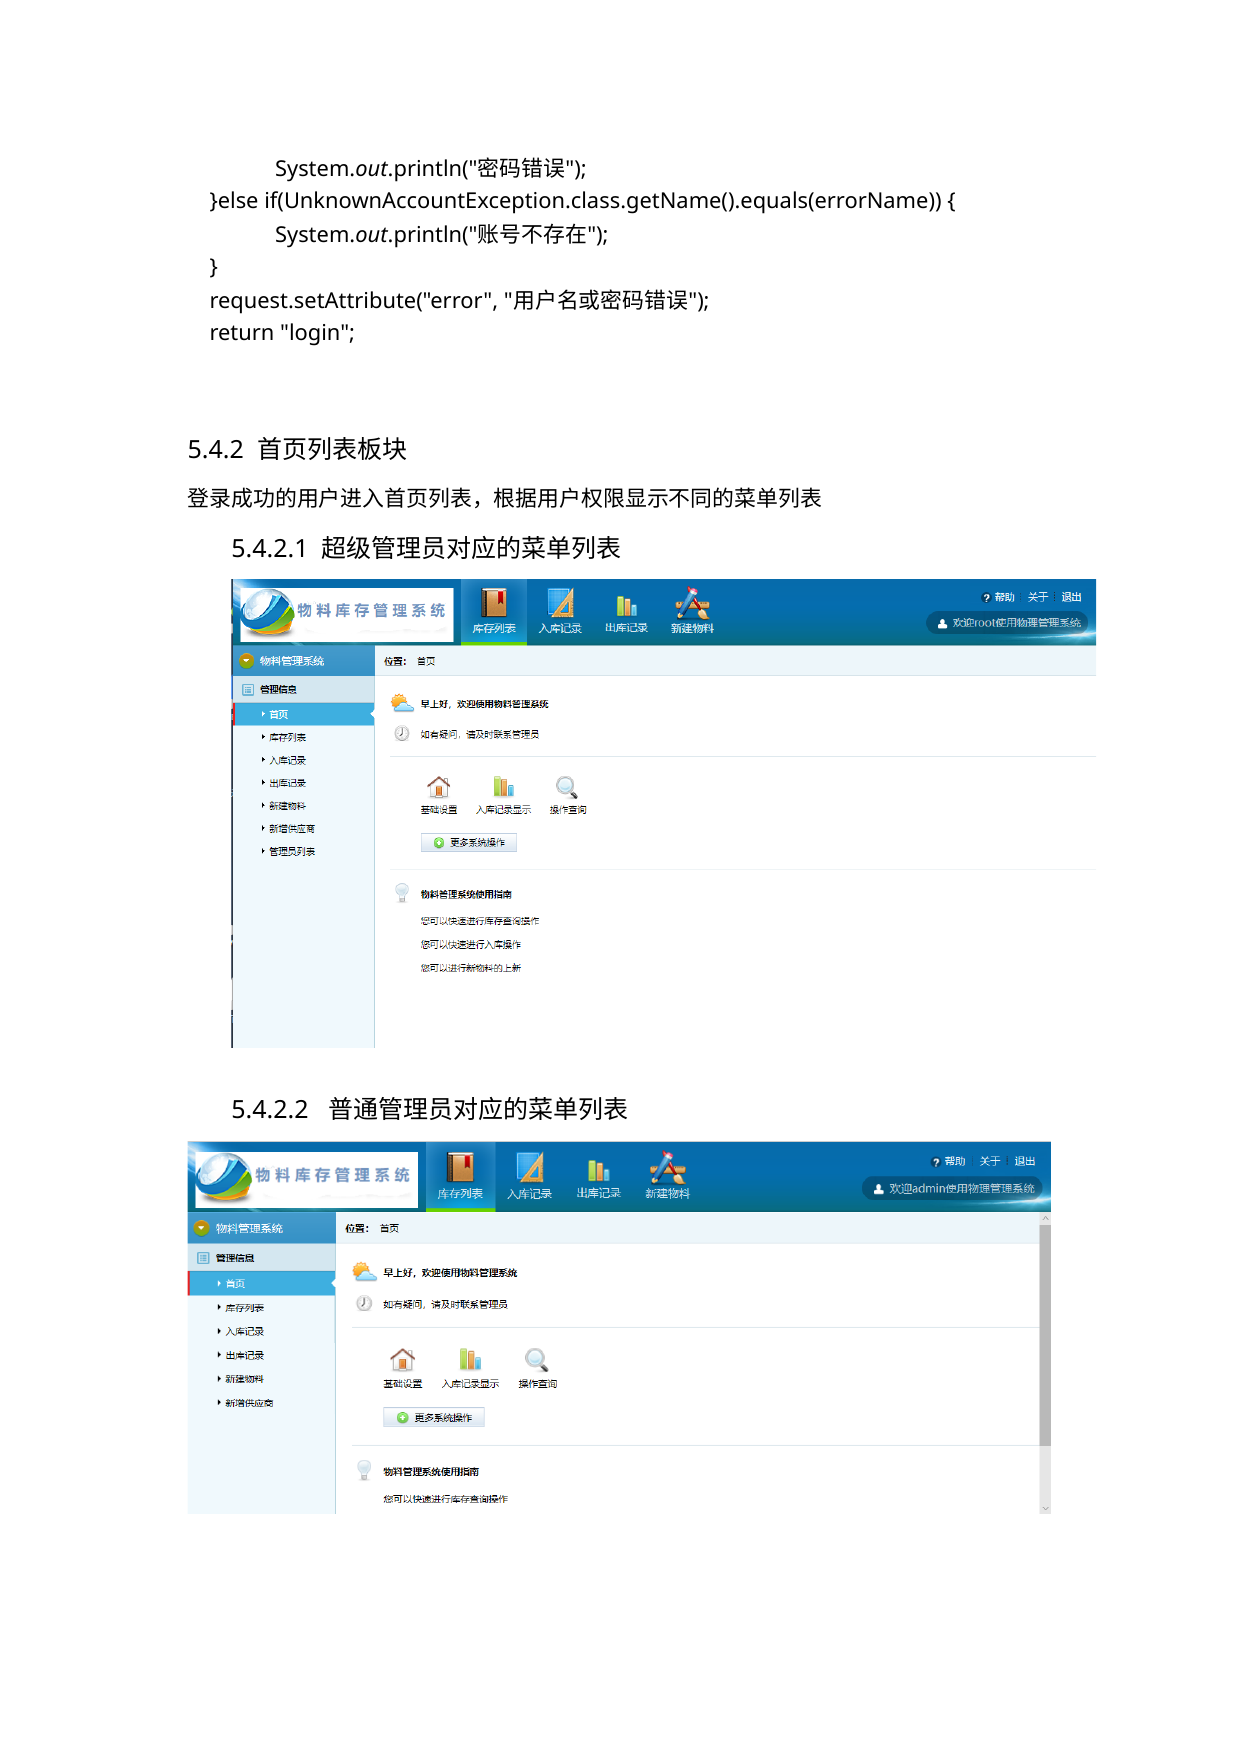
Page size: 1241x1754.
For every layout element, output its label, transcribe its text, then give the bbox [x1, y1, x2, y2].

text 登录成功的用户进入首页列表，根据用户权限显示不同的菜单列表 [187, 481, 1053, 514]
picture [875, 1185, 883, 1194]
picture [231, 579, 1097, 1048]
picture [944, 1186, 952, 1192]
text request.setAttribute("error", "用户名或密码错误"); [187, 283, 1053, 316]
text 5.4.2 首页列表板块 [187, 415, 1053, 481]
text System.out.println("密码错误"); [187, 151, 1053, 183]
text } [187, 249, 1053, 283]
text 5.4.2.1 超级管理员对应的菜单列表 [187, 514, 1053, 580]
text }else if(UnknownAccountException.class.getName().equals(errorName)) { [187, 183, 1053, 217]
text 5.4.2.2 普通管理员对应的菜单列表 [187, 1075, 1053, 1141]
text System.out.println("账号不存在"); [187, 217, 1053, 249]
picture [187, 1141, 1051, 1514]
list return "login"; [187, 316, 1053, 349]
